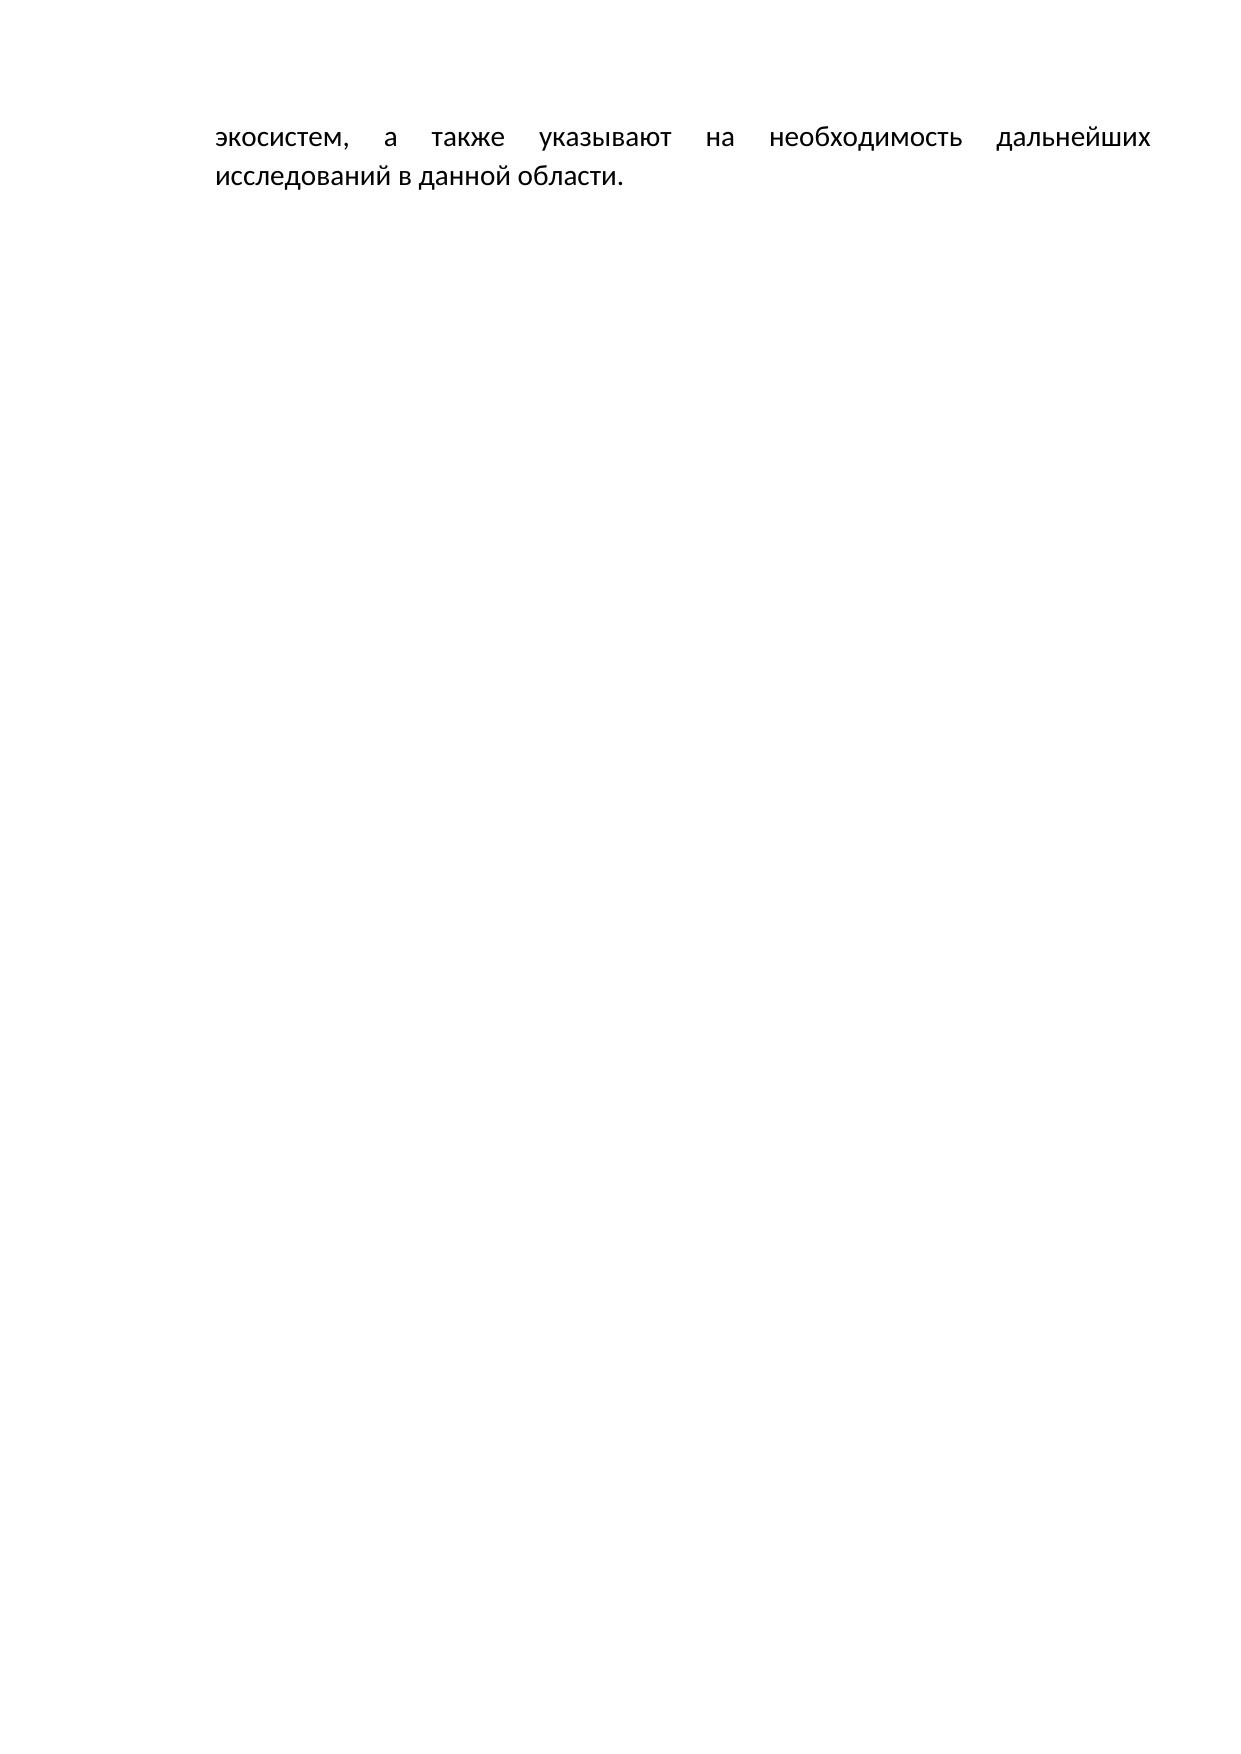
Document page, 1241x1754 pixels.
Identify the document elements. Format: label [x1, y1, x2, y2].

text [215, 118, 1152, 192]
